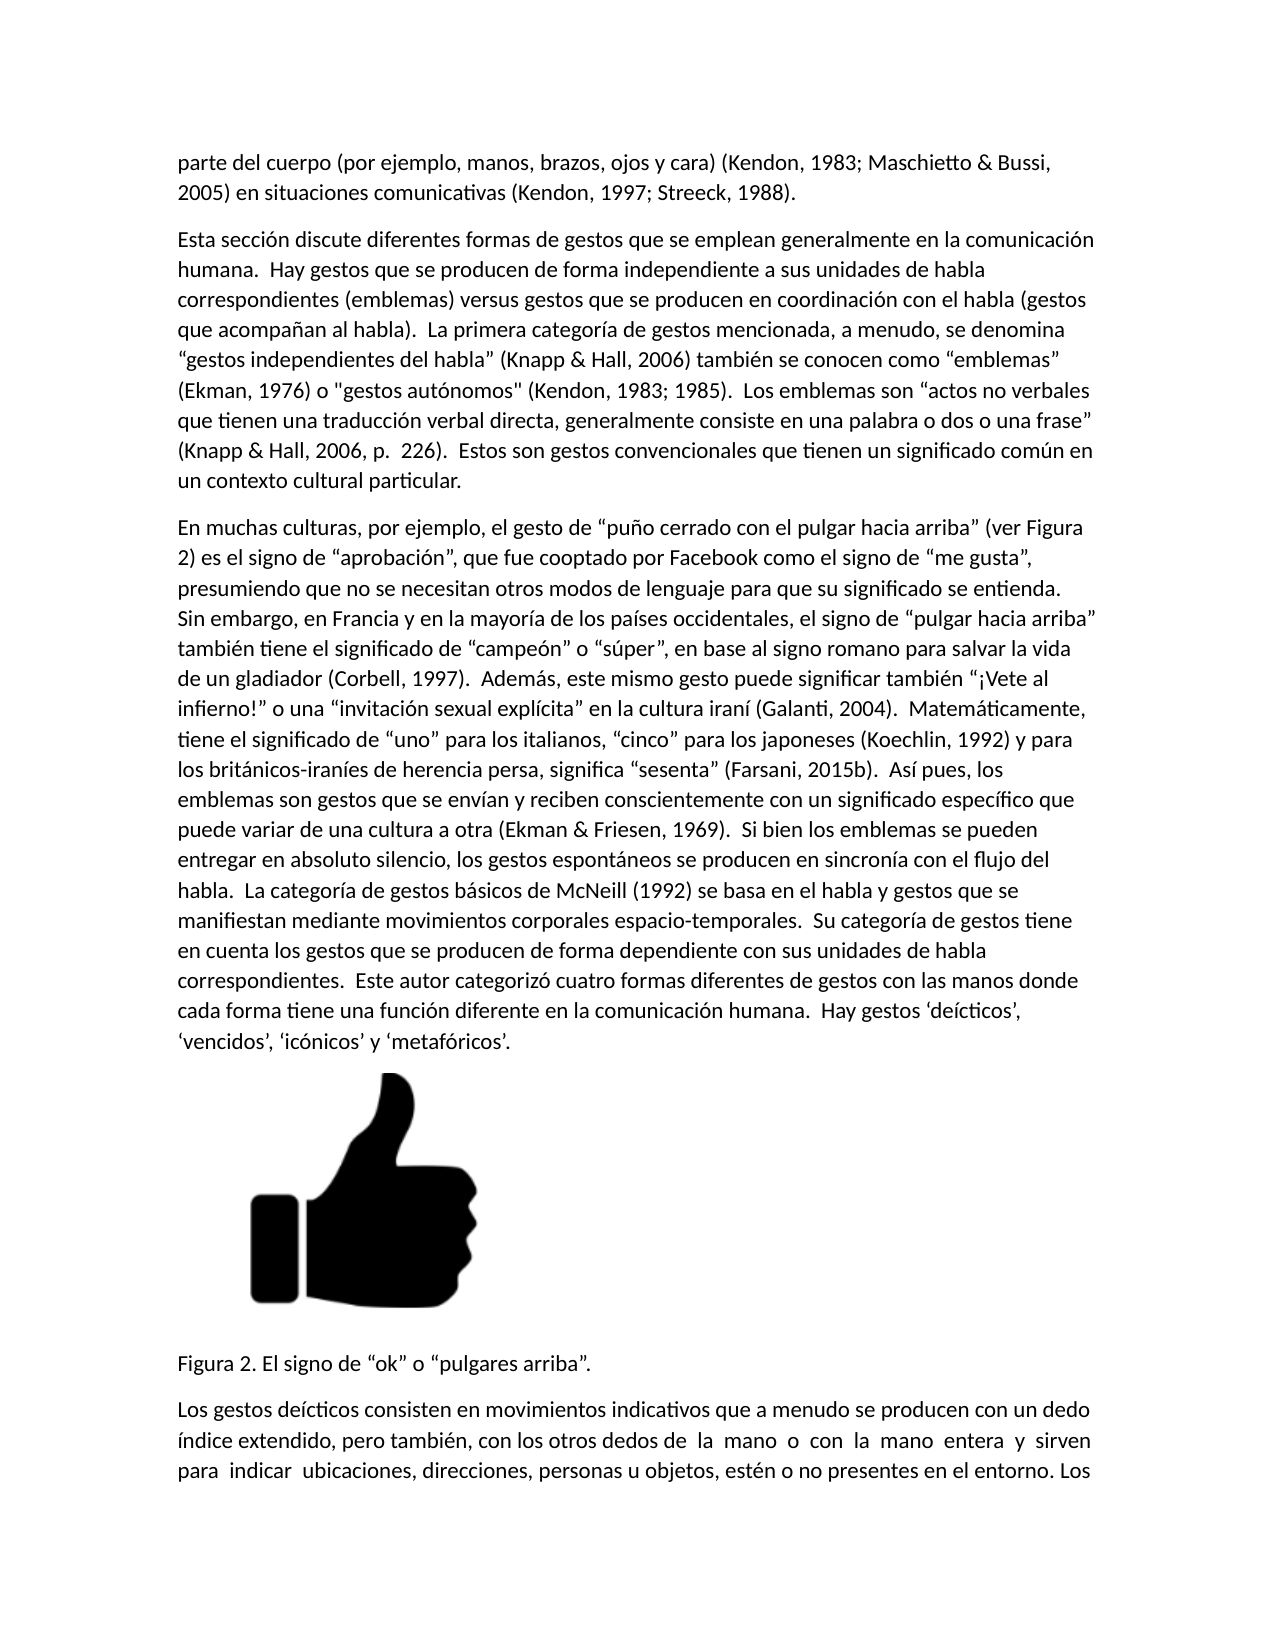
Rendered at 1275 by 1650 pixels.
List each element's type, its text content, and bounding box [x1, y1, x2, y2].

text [177, 1396, 1098, 1484]
text Figura 2. El signo de “ok” o “pulgares arriba”. [177, 1349, 1098, 1377]
text En muchas culturas, por ejemplo, el gesto de “puño cerrado con el pulgar hacia arriba” (ver Figura 2) es el signo de “aprobación”, que fue cooptado por Facebook como el signo de “me gusta”, presumiendo que no se necesitan otros modos de lenguaje para que su significado se entienda. Sin embargo, en Francia y en la mayoría de los países occidentales, el signo de “pulgar hacia arriba” también tiene el significado de “campeón” o “súper”, en base al signo romano para salvar la vida de un gladiador (Corbell, 1997). Además, este mismo gesto puede significar también “¡Vete al infierno!” o una “invitación sexual explícita” en la cultura iraní (Galanti, 2004). Matemáticamente, tiene el significado de “uno” para los italianos, “cinco” para los japoneses (Koechlin, 1992) y para los británicos-iraníes de herencia persa, significa “sesenta” (Farsani, 2015b). Así pues, los emblemas son gestos que se envían y reciben conscientemente con un significado específico que puede variar de una cultura a otra (Ekman & Friesen, 1969). Si bien los emblemas se pueden entregar en absoluto silencio, los gestos espontáneos se producen en sincronía con el flujo del habla. La categoría de gestos básicos de McNeill (1992) se basa en el habla y gestos que se manifiestan mediante movimientos corporales espacio-temporales. Su categoría de gestos tiene en cuenta los gestos que se producen de forma dependiente con sus unidades de habla correspondientes. Este autor categorizó cuatro formas diferentes de gestos con las manos donde cada forma tiene una función diferente en la comunicación humana. Hay gestos ‘deícticos’, ‘vencidos’, ‘icónicos’ y ‘metafóricos’. [177, 513, 1098, 1055]
picture [177, 1073, 481, 1330]
text Esta sección discute diferentes formas de gestos que se emplean generalmente en la comunicación humana. Hay gestos que se producen de forma independiente a sus unidades de habla correspondientes (emblemas) versus gestos que se producen en coordinación con el habla (gestos que acompañan al habla). La primera categoría de gestos mencionada, a menudo, se denomina “gestos independientes del habla” (Knapp & Hall, 2006) también se conocen como “emblemas” (Ekman, 1976) o "gestos autónomos" (Kendon, 1983; 1985). Los emblemas son “actos no verbales que tienen una traducción verbal directa, generalmente consiste en una palabra o dos o una frase” (Knapp & Hall, 2006, p. 226). Estos son gestos convencionales que tienen un significado común en un contexto cultural particular. [177, 225, 1098, 494]
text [177, 148, 1098, 206]
